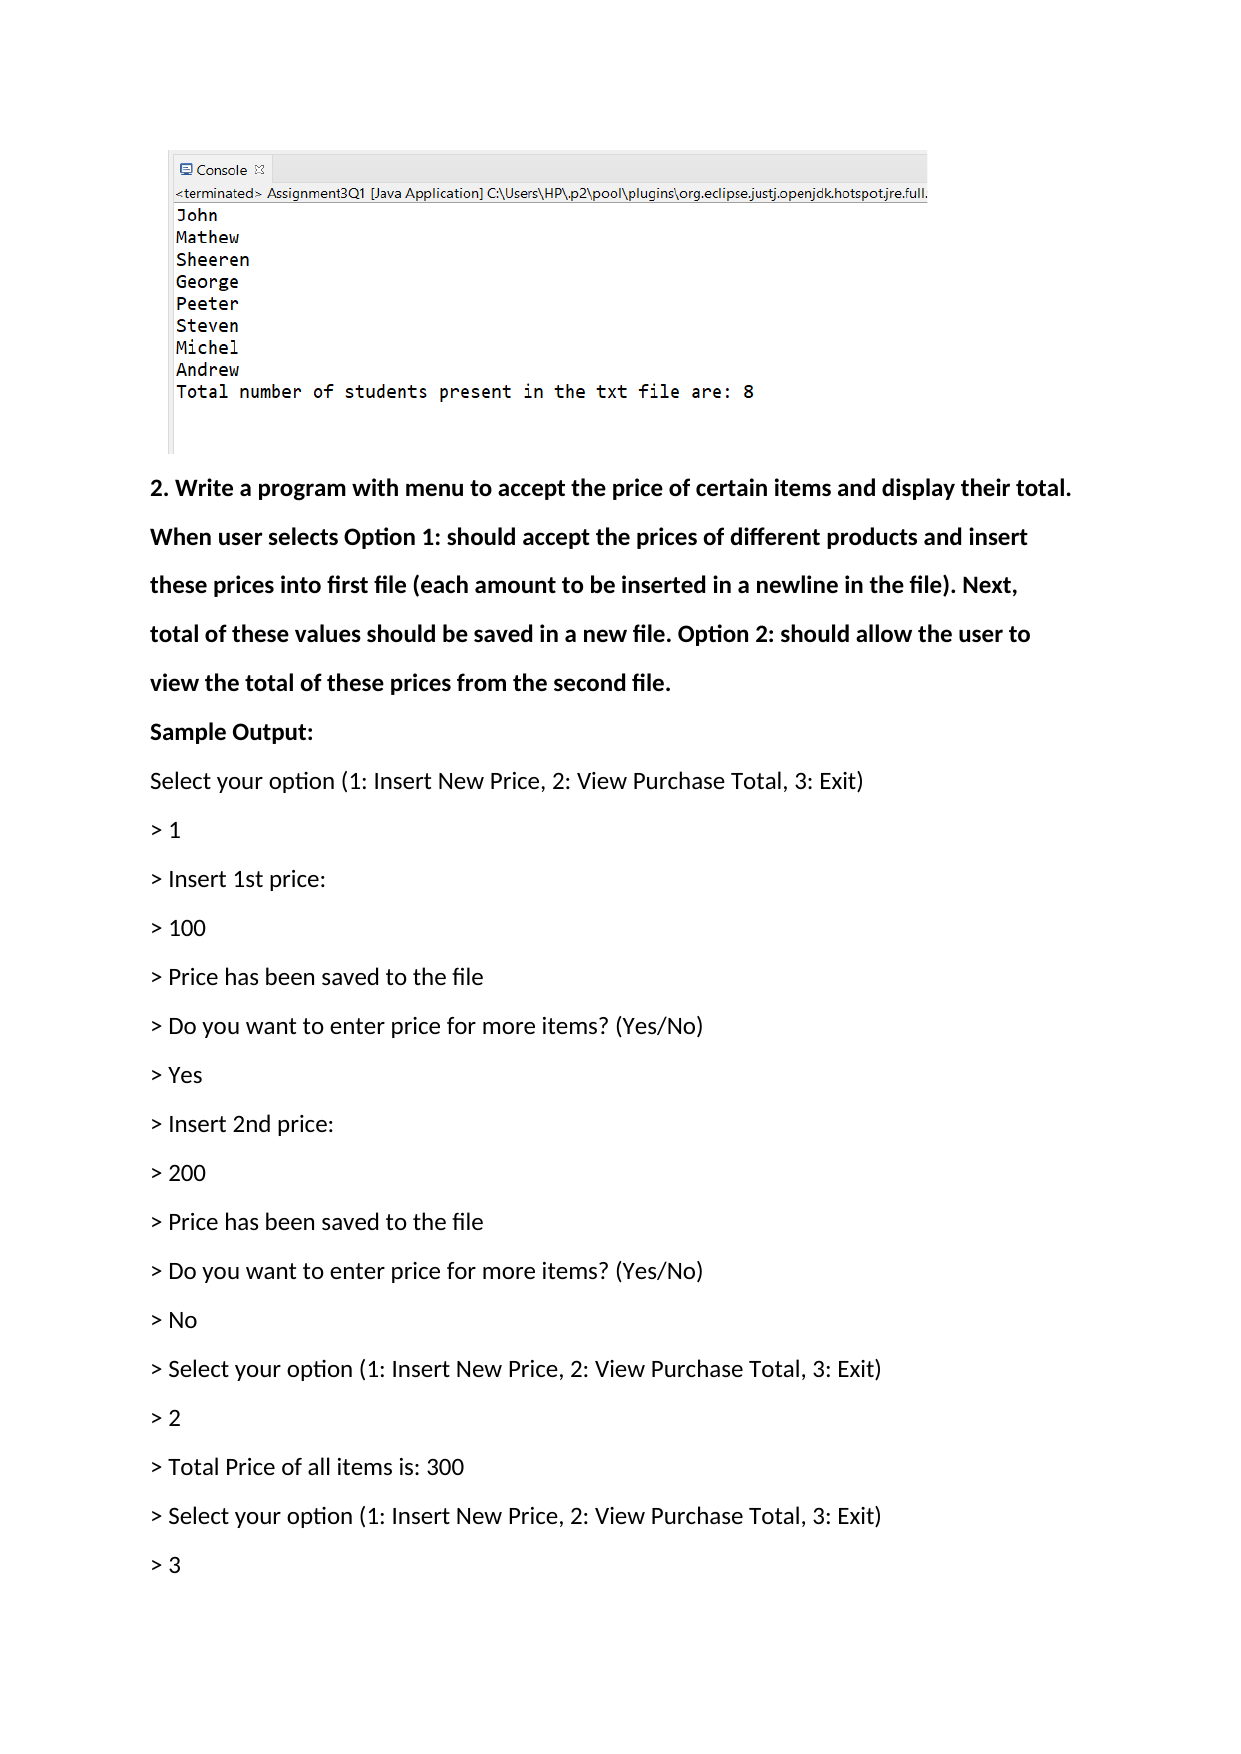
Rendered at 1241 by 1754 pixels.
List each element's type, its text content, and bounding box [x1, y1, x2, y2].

text Select your option (1: Insert New Price, 2: View Purchase Total, 3: Exit) [150, 765, 1090, 796]
picture [150, 150, 928, 454]
text > Do you want to enter price for more items? (Yes/No) [150, 1010, 1090, 1041]
text 2. Write a program with menu to accept the price of certain items and display their total. [150, 472, 1090, 502]
text total of these values should be saved in a new file. Option 2: should allow the user to [150, 618, 1090, 649]
text > 1 [150, 814, 1090, 845]
text > Price has been saved to the file [150, 1206, 1090, 1237]
text > No [150, 1304, 1090, 1334]
text > Insert 2nd price: [150, 1108, 1090, 1139]
text > Do you want to enter price for more items? (Yes/No) [150, 1255, 1090, 1286]
text > Insert 1st price: [150, 863, 1090, 894]
text > 2 [150, 1402, 1090, 1432]
text > Price has been saved to the file [150, 961, 1090, 992]
text > 3 [150, 1549, 1090, 1579]
text Sample Output: [150, 716, 1090, 747]
text > 200 [150, 1157, 1090, 1188]
text > Select your option (1: Insert New Price, 2: View Purchase Total, 3: Exit) [150, 1500, 1090, 1530]
text > Total Price of all items is: 300 [150, 1451, 1090, 1481]
text > Yes [150, 1059, 1090, 1090]
text these prices into first file (each amount to be inserted in a newline in the file). Next, [150, 569, 1090, 600]
text > Select your option (1: Insert New Price, 2: View Purchase Total, 3: Exit) [150, 1353, 1090, 1383]
text When user selects Option 1: should accept the prices of different products and insert [150, 521, 1090, 551]
text > 100 [150, 912, 1090, 943]
text view the total of these prices from the second file. [150, 667, 1090, 698]
